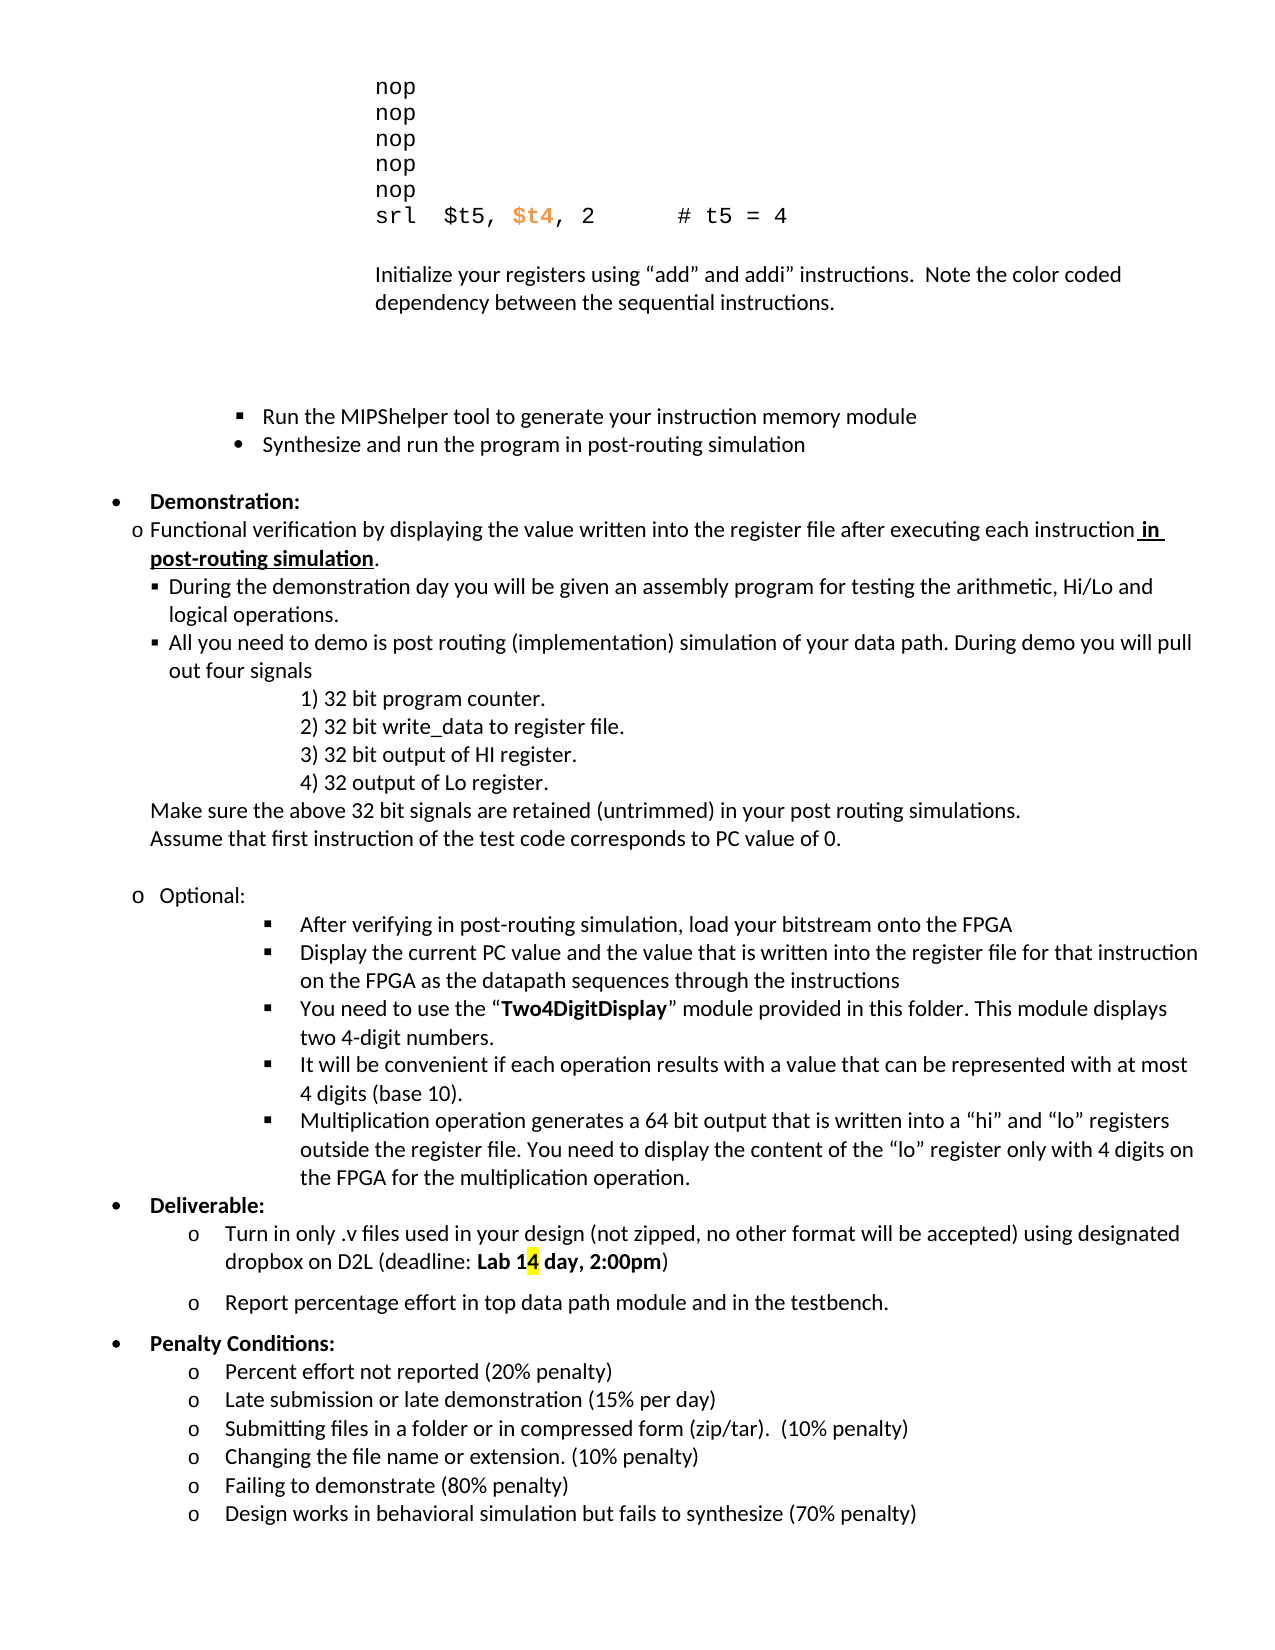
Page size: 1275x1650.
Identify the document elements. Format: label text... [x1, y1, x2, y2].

list Turn in only .v files used in your design (not zipped, no other format will be accepted) using designated dropbox on D2L (deadline: Lab 14 day, 2:00pm) [187, 1219, 1200, 1275]
list Report percentage effort in top data path module and in the testbench. [187, 1288, 1200, 1316]
text 3) 32 bit output of HI register. [300, 740, 1200, 768]
list Changing the file name or extension. (10% penalty) [187, 1442, 1200, 1471]
text nop [375, 127, 1200, 153]
list After verifying in post-routing simulation, load your bitstream onto the FPGA [262, 911, 1200, 938]
text Initialize your registers using “add” and addi” instructions. Note the color coded dependency between the sequential instructions. [375, 260, 1200, 316]
text nop [375, 75, 1200, 101]
text 2) 32 bit write_data to register file. [300, 712, 1200, 740]
text nop [375, 179, 1200, 205]
text 4) 32 output of Lo register. [300, 768, 1200, 796]
text Make sure the above 32 bit signals are retained (untrimmed) in your post routing simulations. [75, 796, 1200, 824]
list Late submission or late demonstration (15% per day) [187, 1385, 1200, 1414]
list Synthesize and run the program in post-routing simulation [234, 430, 1200, 458]
list Run the MIPShelper tool to generate your instruction memory module [234, 402, 1200, 430]
list Submitting files in a folder or in compressed form (zip/tar). (10% penalty) [187, 1414, 1200, 1442]
text nop [375, 101, 1200, 127]
list Deliverable: [112, 1191, 1200, 1219]
list Percent effort not reported (20% penalty) [187, 1357, 1200, 1385]
list Demonstration: [112, 487, 1200, 515]
text 1) 32 bit program counter. [300, 684, 1200, 712]
list All you need to demo is post routing (implementation) simulation of your data path. During demo you will pull out four signals [150, 628, 1200, 684]
list Multiplication operation generates a 64 bit output that is written into a “hi” and “lo” registers outside the register file. You need to display the content of the “lo” register only with 4 digits on the FPGA for the multiplication operation. [262, 1107, 1200, 1191]
text srl $t5, $t4, 2 # t5 = 4 [375, 205, 1200, 231]
list You need to use the “Two4DigitDisplay” module provided in this folder. This module displays two 4-digit numbers. [262, 994, 1200, 1051]
list Display the current PC value and the value that is written into the register file for that instruction on the FPGA as the datapath sequences through the instructions [262, 938, 1200, 994]
list Penalty Conditions: [112, 1329, 1200, 1357]
text Assume that first instruction of the test code corresponds to PC value of 0. [75, 824, 1200, 852]
text nop [375, 153, 1200, 179]
list It will be convenient if each operation results with a value that can be represented with at most 4 digits (base 10). [262, 1051, 1200, 1107]
list During the demonstration day you will be given an assembly program for testing the arithmetic, Hi/Lo and logical operations. [150, 572, 1200, 628]
list Failing to demonstrate (80% penalty) [187, 1471, 1200, 1499]
list Design works in behavioral simulation but fails to synthesize (70% penalty) [187, 1499, 1200, 1528]
list Optional: [131, 881, 1200, 911]
list Functional verification by displaying the value written into the register file after executing each instruction in post-routing simulation. [131, 515, 1200, 572]
